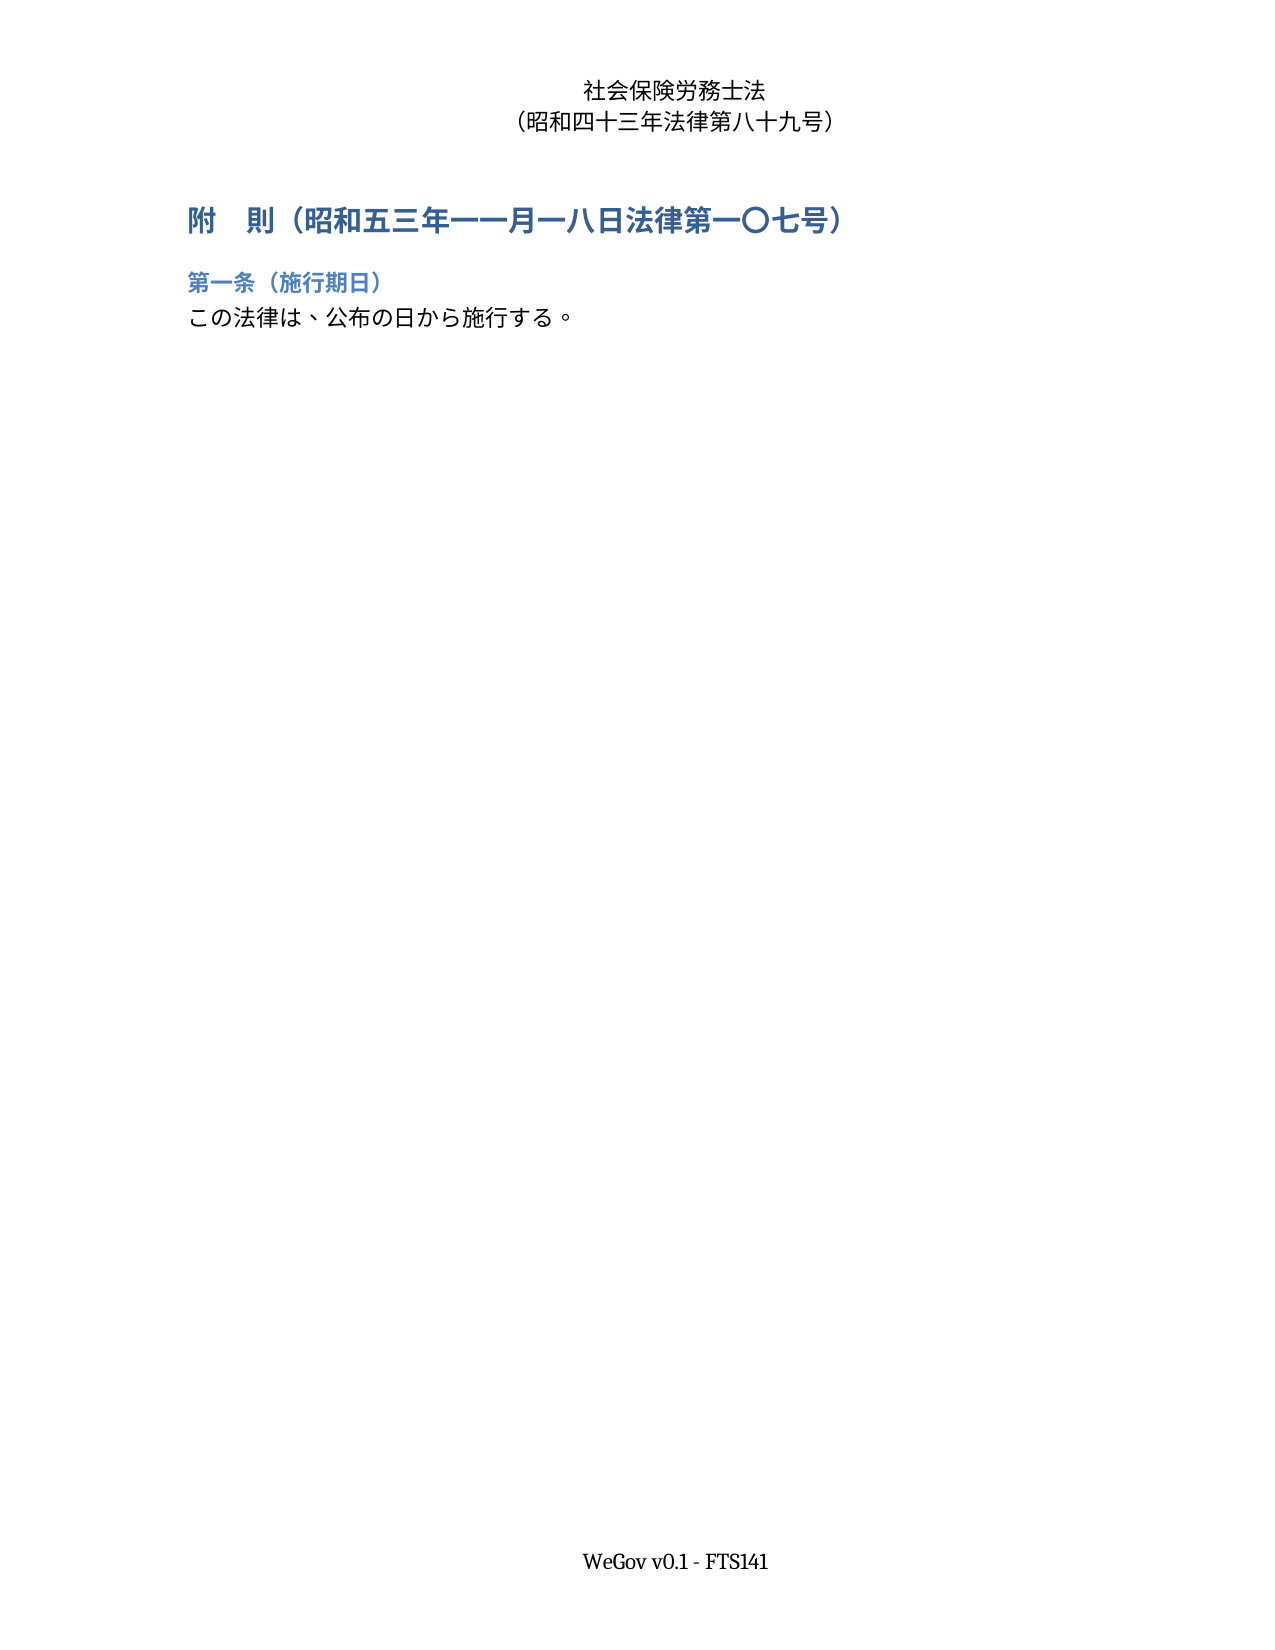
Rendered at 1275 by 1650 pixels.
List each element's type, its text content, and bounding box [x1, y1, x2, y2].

text この法律は、公布の日から施行する。 [187, 302, 1087, 334]
subtitle 附 則（昭和五三年一一月一八日法律第一〇七号） [187, 200, 1087, 240]
subtitle 第一条（施行期日） [187, 266, 1087, 298]
